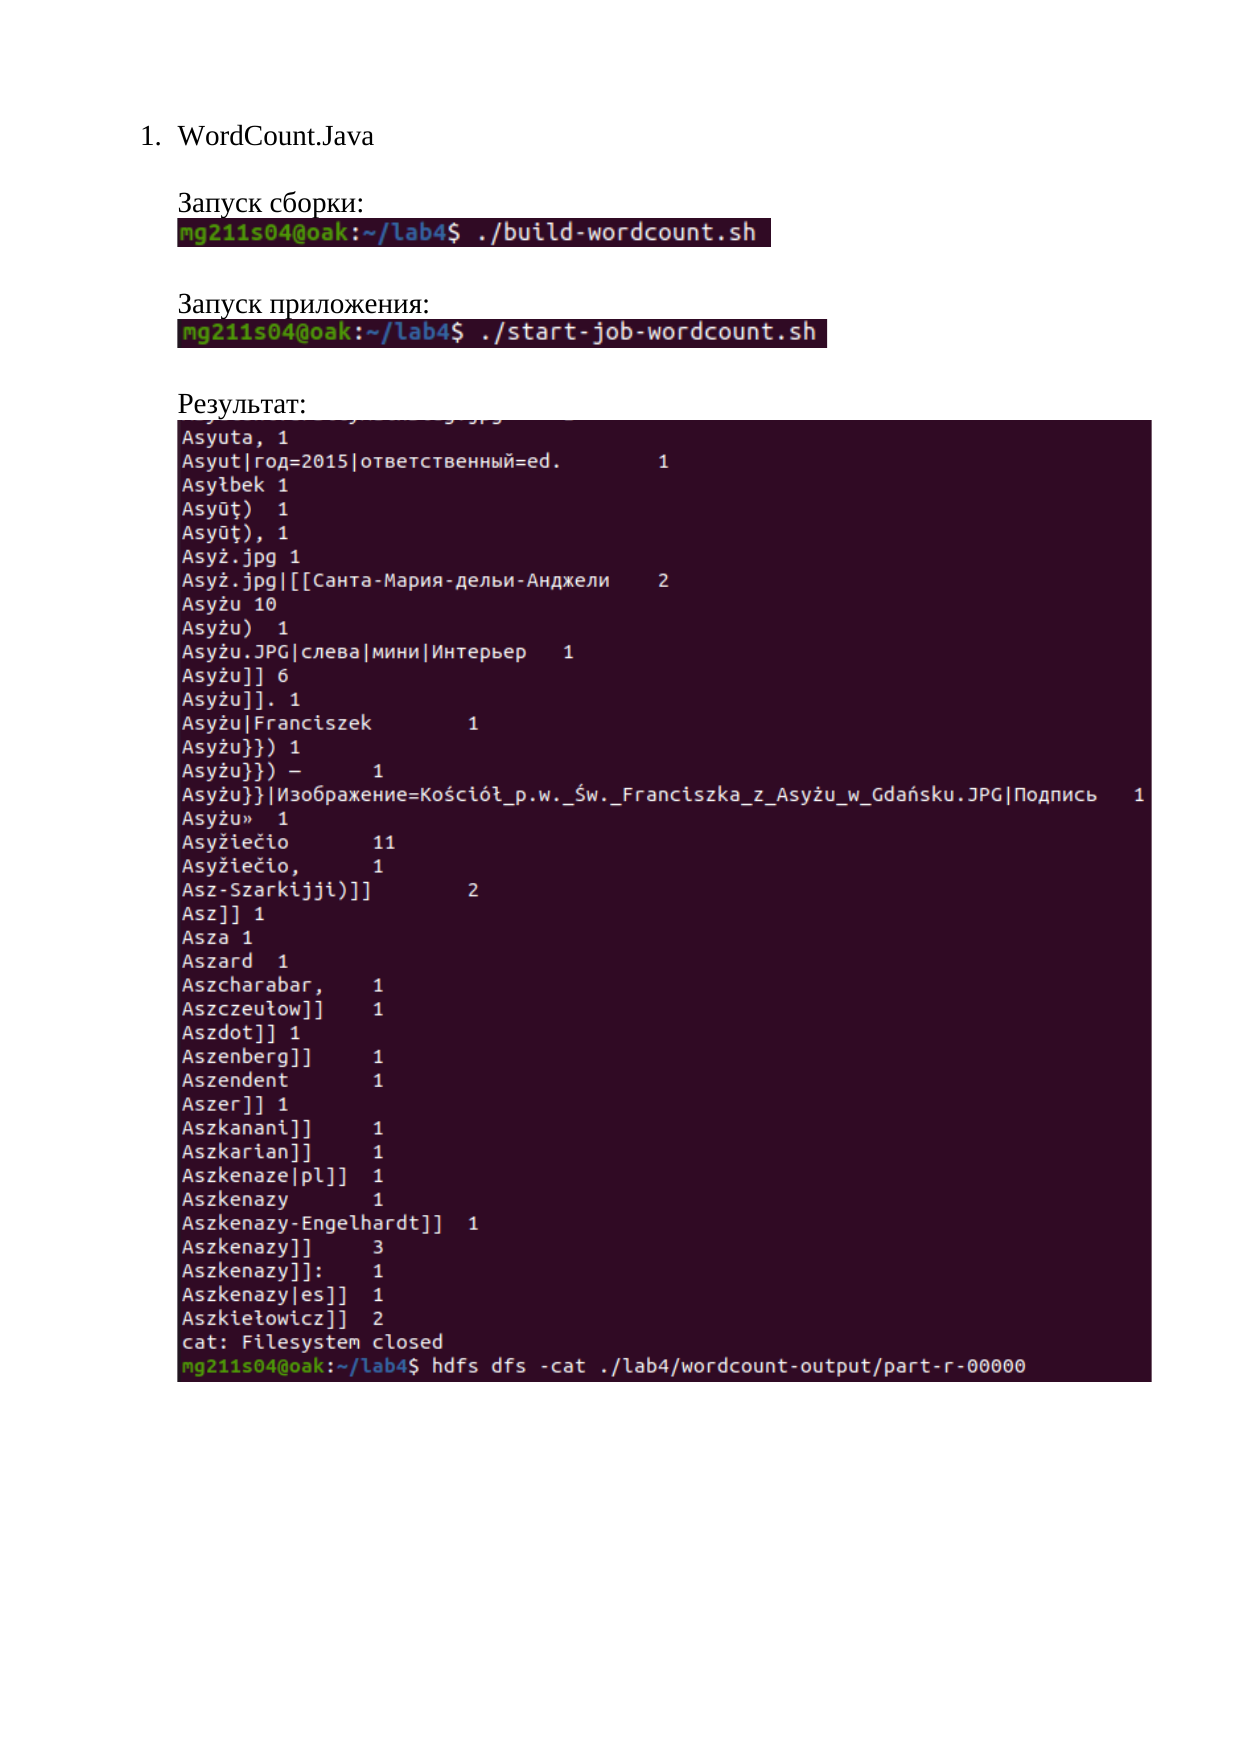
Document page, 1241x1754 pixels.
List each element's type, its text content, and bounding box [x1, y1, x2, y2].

picture [177, 218, 771, 247]
text Запуск сборки: [177, 185, 1152, 219]
picture [177, 420, 1152, 1382]
text Результат: [177, 386, 1152, 420]
picture [177, 319, 828, 348]
list WordCount.Java [140, 118, 1152, 152]
text Запуск приложения: [177, 286, 1152, 319]
